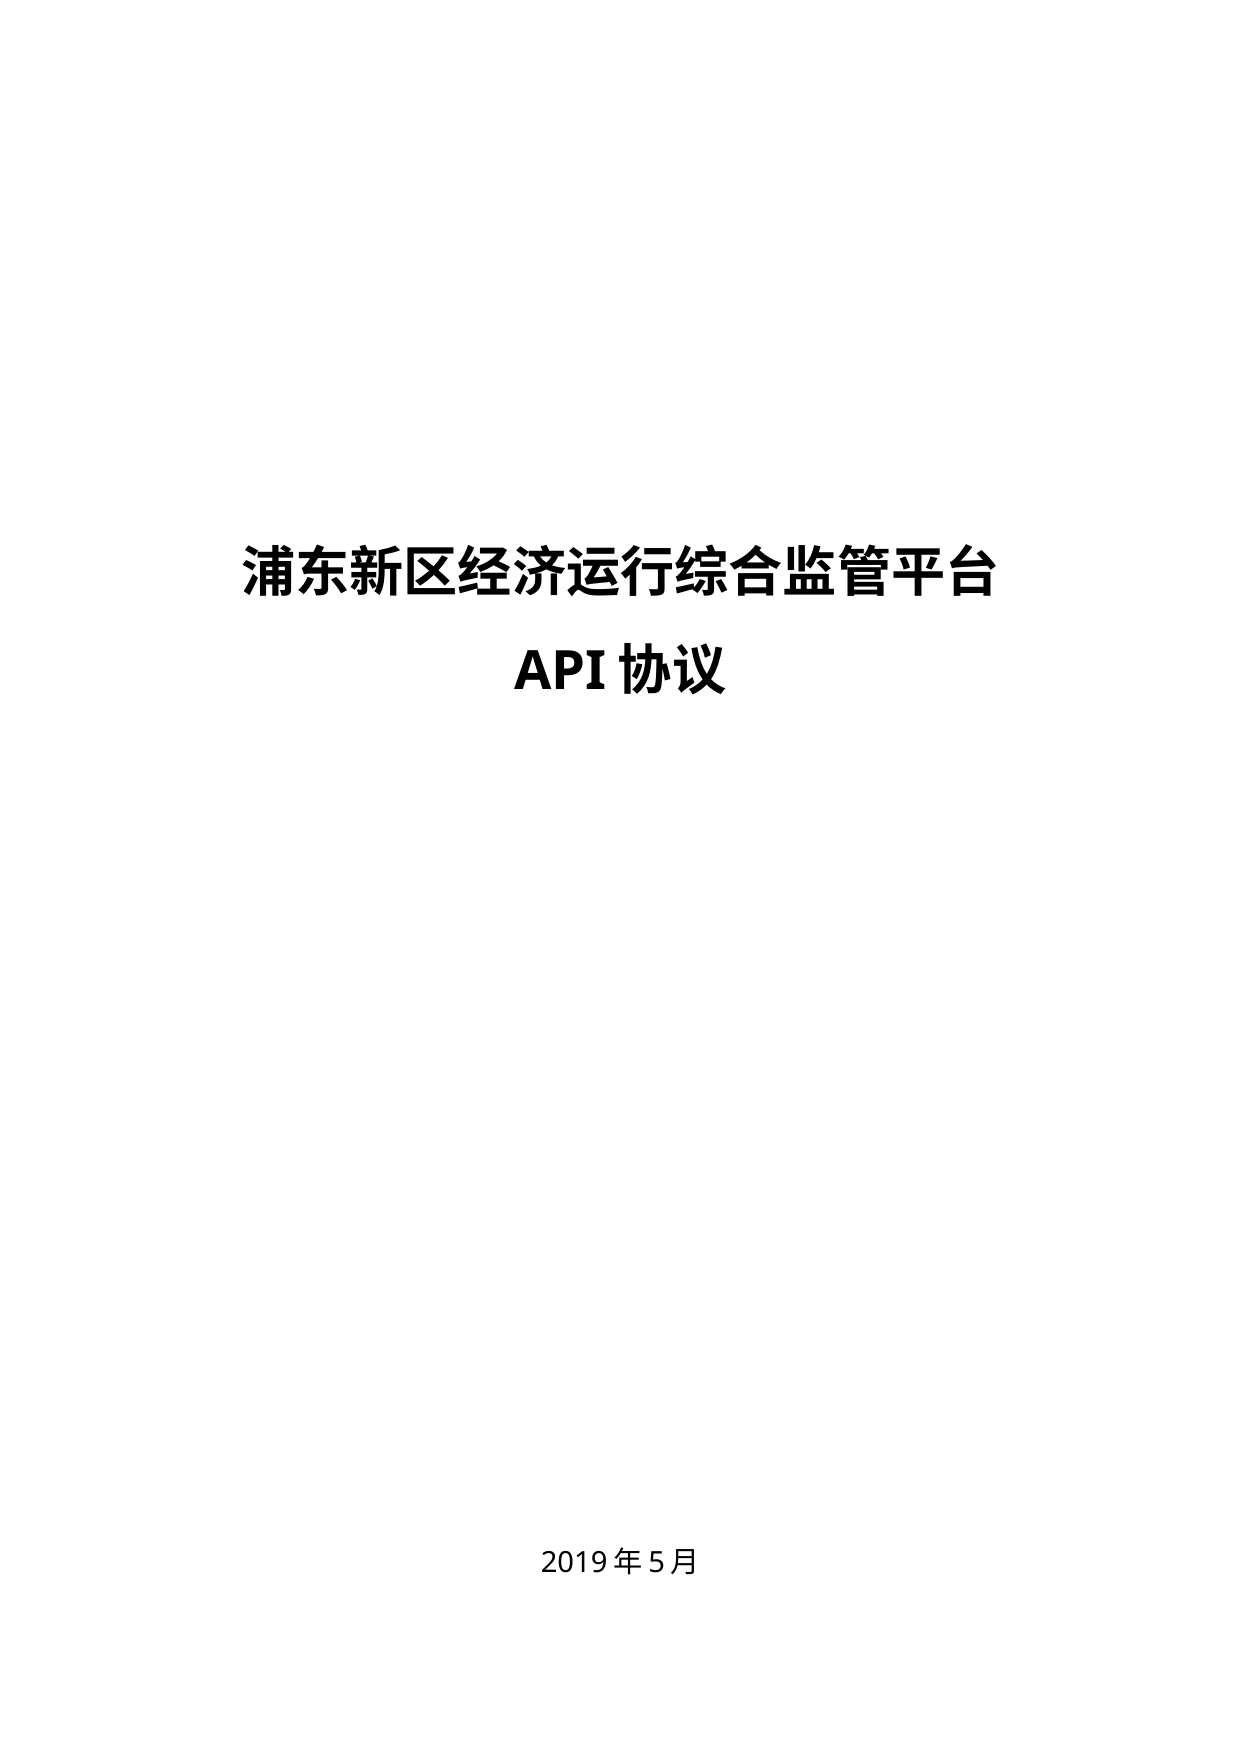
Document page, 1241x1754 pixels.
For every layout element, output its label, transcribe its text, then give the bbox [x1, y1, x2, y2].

text 浦东新区经济运行综合监管平台 [118, 519, 1122, 617]
text API协议 [118, 617, 1122, 714]
text 2019年5月 [118, 1527, 1122, 1592]
